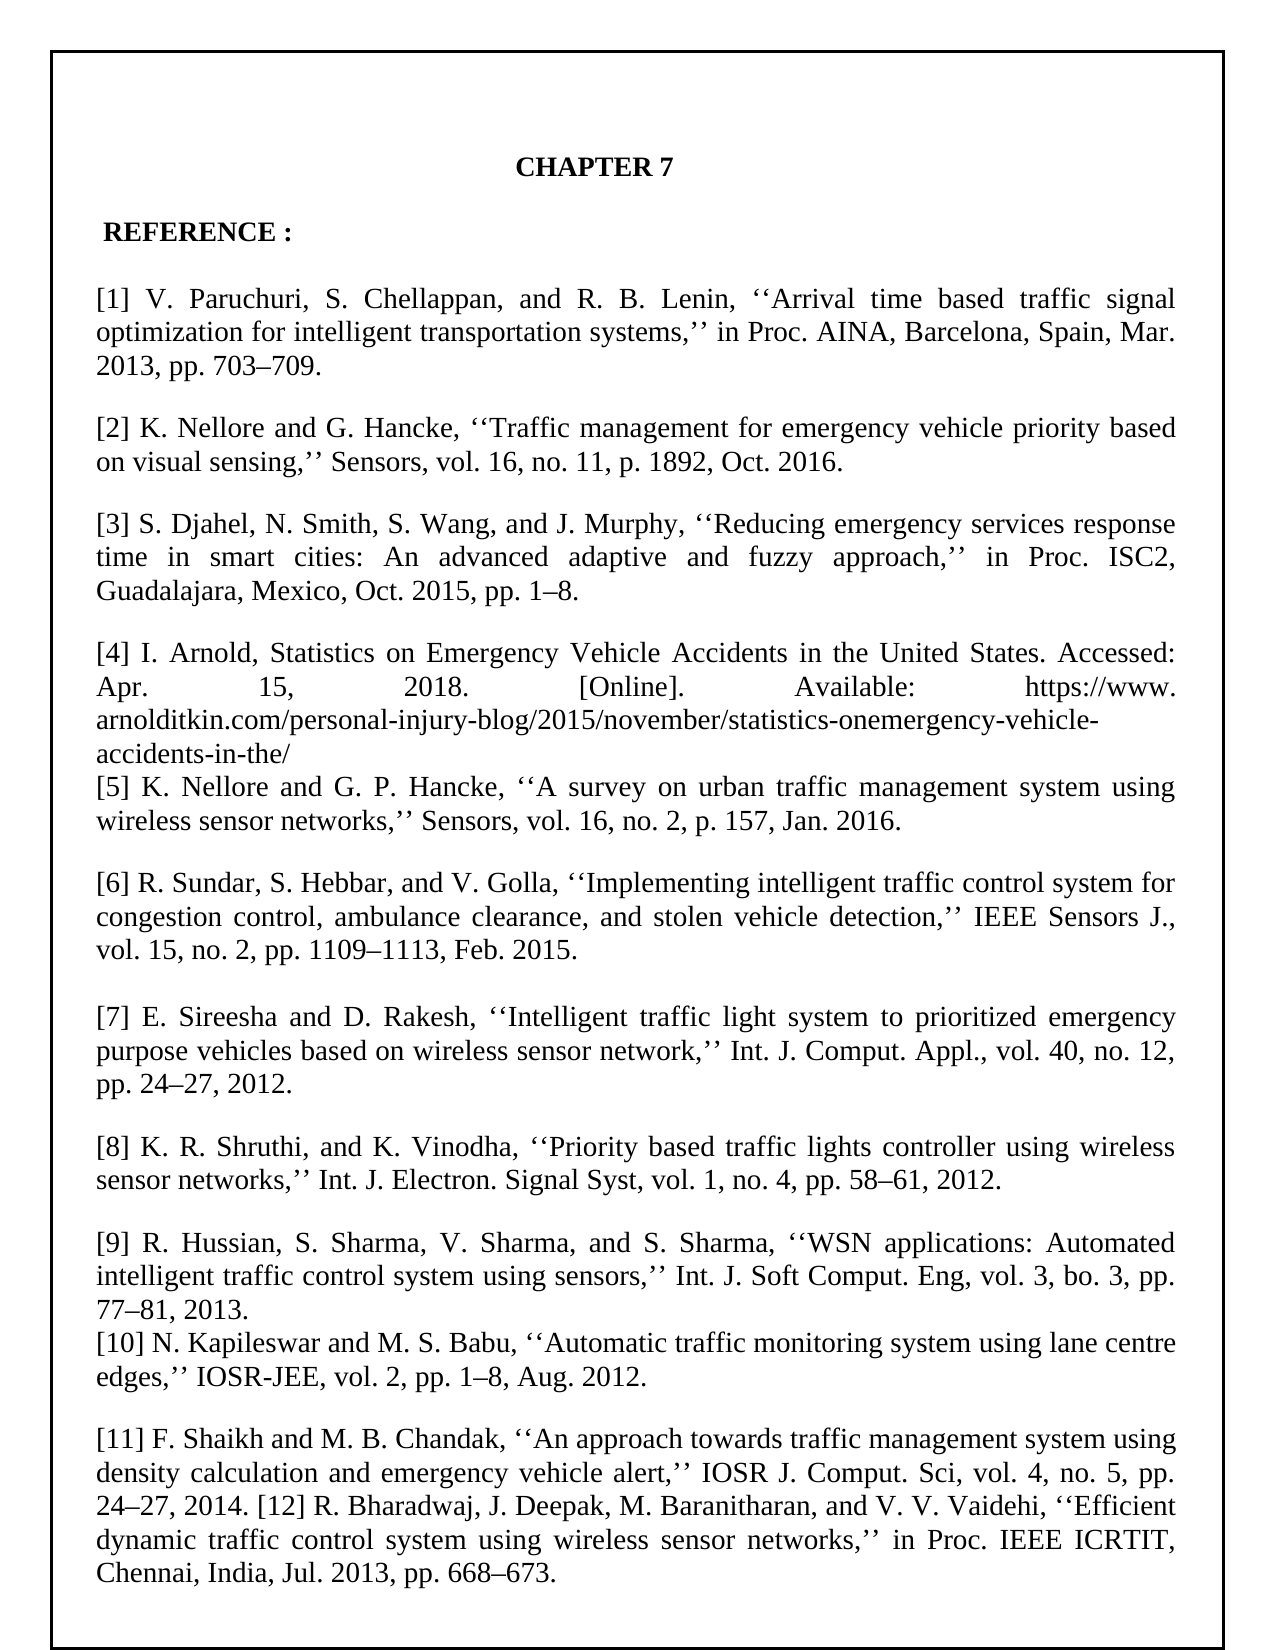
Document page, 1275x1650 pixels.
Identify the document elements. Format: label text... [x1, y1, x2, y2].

text [10] N. Kapileswar and M. S. Babu, ‘‘Automatic traffic monitoring system using lane centre edges,’’ IOSR-JEE, vol. 2, pp. 1–8, Aug. 2012. [96, 1325, 1177, 1392]
text [11] F. Shaikh and M. B. Chandak, ‘‘An approach towards traffic management system using density calculation and emergency vehicle alert,’’ IOSR J. Comput. Sci, vol. 4, no. 5, pp. 24–27, 2014. [12] R. Bharadwaj, J. Deepak, M. Baranitharan, and V. V. Vaidehi, ‘‘Efficient dynamic traffic control system using wireless sensor networks,’’ in Proc. IEEE ICRTIT, Chennai, India, Jul. 2013, pp. 668–673. [96, 1421, 1177, 1589]
text [8] K. R. Shruthi, and K. Vinodha, ‘‘Priority based traffic lights controller using wireless sensor networks,’’ Int. J. Electron. Signal Syst, vol. 1, no. 4, pp. 58–61, 2012. [96, 1129, 1177, 1196]
text CHAPTER 7 [96, 150, 1177, 182]
text REFERENCE : [96, 215, 1177, 247]
text [7] E. Sireesha and D. Rakesh, ‘‘Intelligent traffic light system to prioritized emergency purpose vehicles based on wireless sensor network,’’ Int. J. Comput. Appl., vol. 40, no. 12, pp. 24–27, 2012. [96, 999, 1177, 1100]
text [3] S. Djahel, N. Smith, S. Wang, and J. Murphy, ‘‘Reducing emergency services response time in smart cities: An advanced adaptive and fuzzy approach,’’ in Proc. ISC2, Guadalajara, Mexico, Oct. 2015, pp. 1–8. [96, 506, 1177, 607]
text [4] I. Arnold, Statistics on Emergency Vehicle Accidents in the United States. Accessed: Apr. 15, 2018. [Online]. Available: https://www. arnolditkin.com/personal-injury-blog/2015/november/statistics-onemergency-vehicle-accidents-in-the/ [96, 635, 1177, 769]
text [2] K. Nellore and G. Hancke, ‘‘Traffic management for emergency vehicle priority based on visual sensing,’’ Sensors, vol. 16, no. 11, p. 1892, Oct. 2016. [96, 410, 1177, 477]
text [6] R. Sundar, S. Hebbar, and V. Golla, ‘‘Implementing intelligent traffic control system for congestion control, ambulance clearance, and stolen vehicle detection,’’ IEEE Sensors J., vol. 15, no. 2, pp. 1109–1113, Feb. 2015. [96, 865, 1177, 966]
text [5] K. Nellore and G. P. Hancke, ‘‘A survey on urban traffic management system using wireless sensor networks,’’ Sensors, vol. 16, no. 2, p. 157, Jan. 2016. [96, 769, 1177, 837]
text [9] R. Hussian, S. Sharma, V. Sharma, and S. Sharma, ‘‘WSN applications: Automated intelligent traffic control system using sensors,’’ Int. J. Soft Comput. Eng, vol. 3, bo. 3, pp. 77–81, 2013. [96, 1225, 1177, 1325]
text [1] V. Paruchuri, S. Chellappan, and R. B. Lenin, ‘‘Arrival time based traffic signal optimization for intelligent transportation systems,’’ in Proc. AINA, Barcelona, Spain, Mar. 2013, pp. 703–709. [96, 281, 1177, 381]
